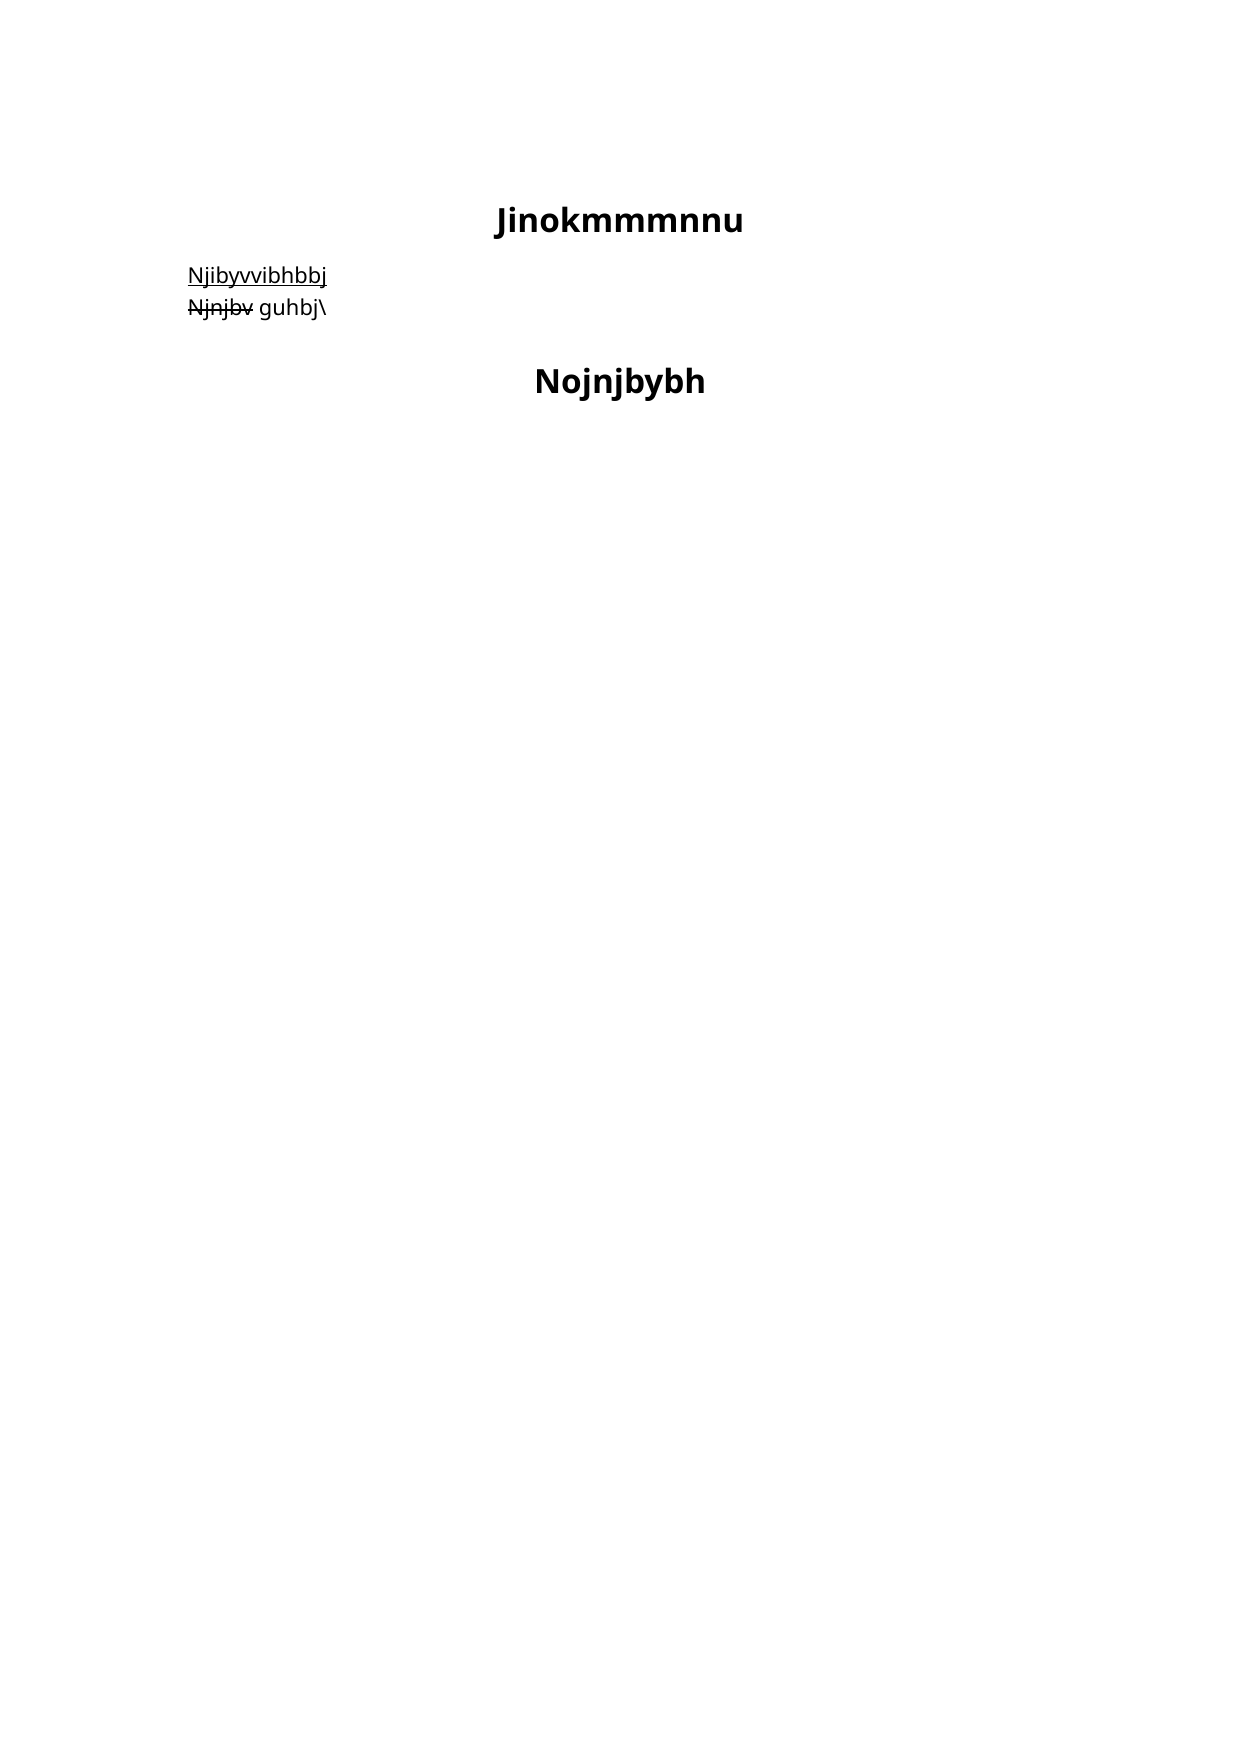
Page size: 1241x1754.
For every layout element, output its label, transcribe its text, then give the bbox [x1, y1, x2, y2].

text Njnjbv guhbj\ [187, 291, 1053, 323]
title Jinokmmmnnu [187, 187, 1053, 252]
text Njibyvvibhbbj [187, 258, 1053, 291]
title Nojnjbybh [187, 348, 1053, 413]
